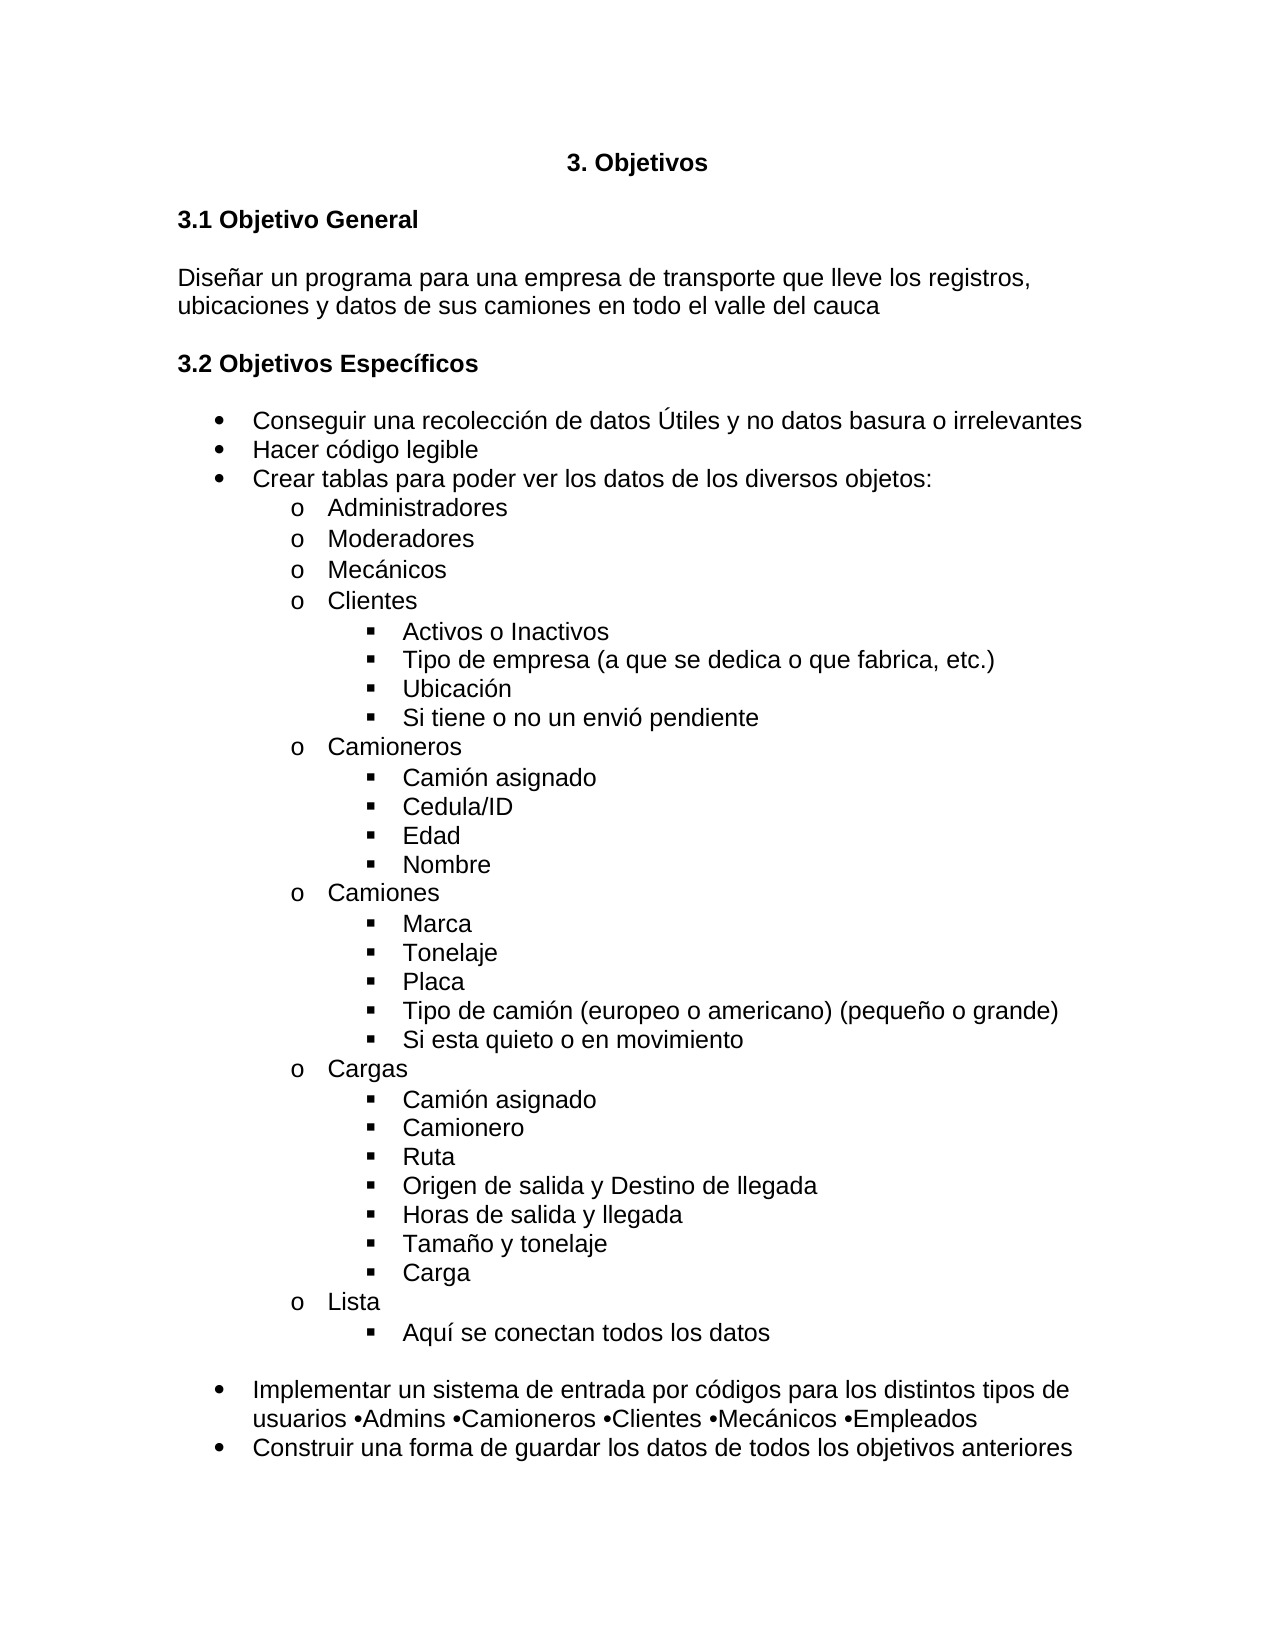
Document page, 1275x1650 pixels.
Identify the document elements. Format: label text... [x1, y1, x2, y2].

list Moderadores [290, 524, 1098, 555]
text 3.1 Objetivo General [177, 205, 1098, 234]
text 3. Objetivos [177, 148, 1098, 176]
list Camionero [365, 1113, 1098, 1142]
list Activos o Inactivos [365, 617, 1098, 646]
list Camión asignado [365, 1084, 1098, 1113]
list Camiones [290, 878, 1098, 909]
text Diseñar un programa para una empresa de transporte que lleve los registros, ubicaciones y datos de sus camiones en todo el valle del cauca [177, 263, 1098, 320]
list Mecánicos [290, 555, 1098, 586]
list Crear tablas para poder ver los datos de los diversos objetos: [215, 464, 1098, 493]
list Marca [365, 909, 1098, 938]
list Si esta quieto o en movimiento [365, 1025, 1098, 1054]
list Camioneros [290, 732, 1098, 763]
list Aquí se conectan todos los datos [365, 1317, 1098, 1346]
list Ubicación [365, 674, 1098, 703]
list Construir una forma de guardar los datos de todos los objetivos anteriores [215, 1433, 1098, 1462]
list Camión asignado [365, 763, 1098, 792]
list Hacer código legible [215, 435, 1098, 464]
list Clientes [290, 586, 1098, 617]
list Ruta [365, 1142, 1098, 1171]
list Edad [365, 821, 1098, 849]
list Cedula/ID [365, 792, 1098, 821]
list Implementar un sistema de entrada por códigos para los distintos tipos de usuarios •Admins •Camioneros •Clientes •Mecánicos •Empleados [215, 1375, 1098, 1433]
list Origen de salida y Destino de llegada [365, 1171, 1098, 1200]
list Placa [365, 967, 1098, 996]
list Si tiene o no un envió pendiente [365, 703, 1098, 732]
list Tipo de empresa (a que se dedica o que fabrica, etc.) [365, 646, 1098, 674]
text 3.2 Objetivos Específicos [177, 349, 1098, 378]
list Horas de salida y llegada [365, 1200, 1098, 1229]
list Nombre [365, 849, 1098, 878]
list Tipo de camión (europeo o americano) (pequeño o grande) [365, 996, 1098, 1025]
list Tonelaje [365, 938, 1098, 967]
list Lista [290, 1287, 1098, 1317]
list Carga [365, 1258, 1098, 1287]
list Conseguir una recolección de datos Útiles y no datos basura o irrelevantes [215, 406, 1098, 435]
list Administradores [290, 493, 1098, 524]
list Cargas [290, 1054, 1098, 1084]
list Tamaño y tonelaje [365, 1229, 1098, 1258]
